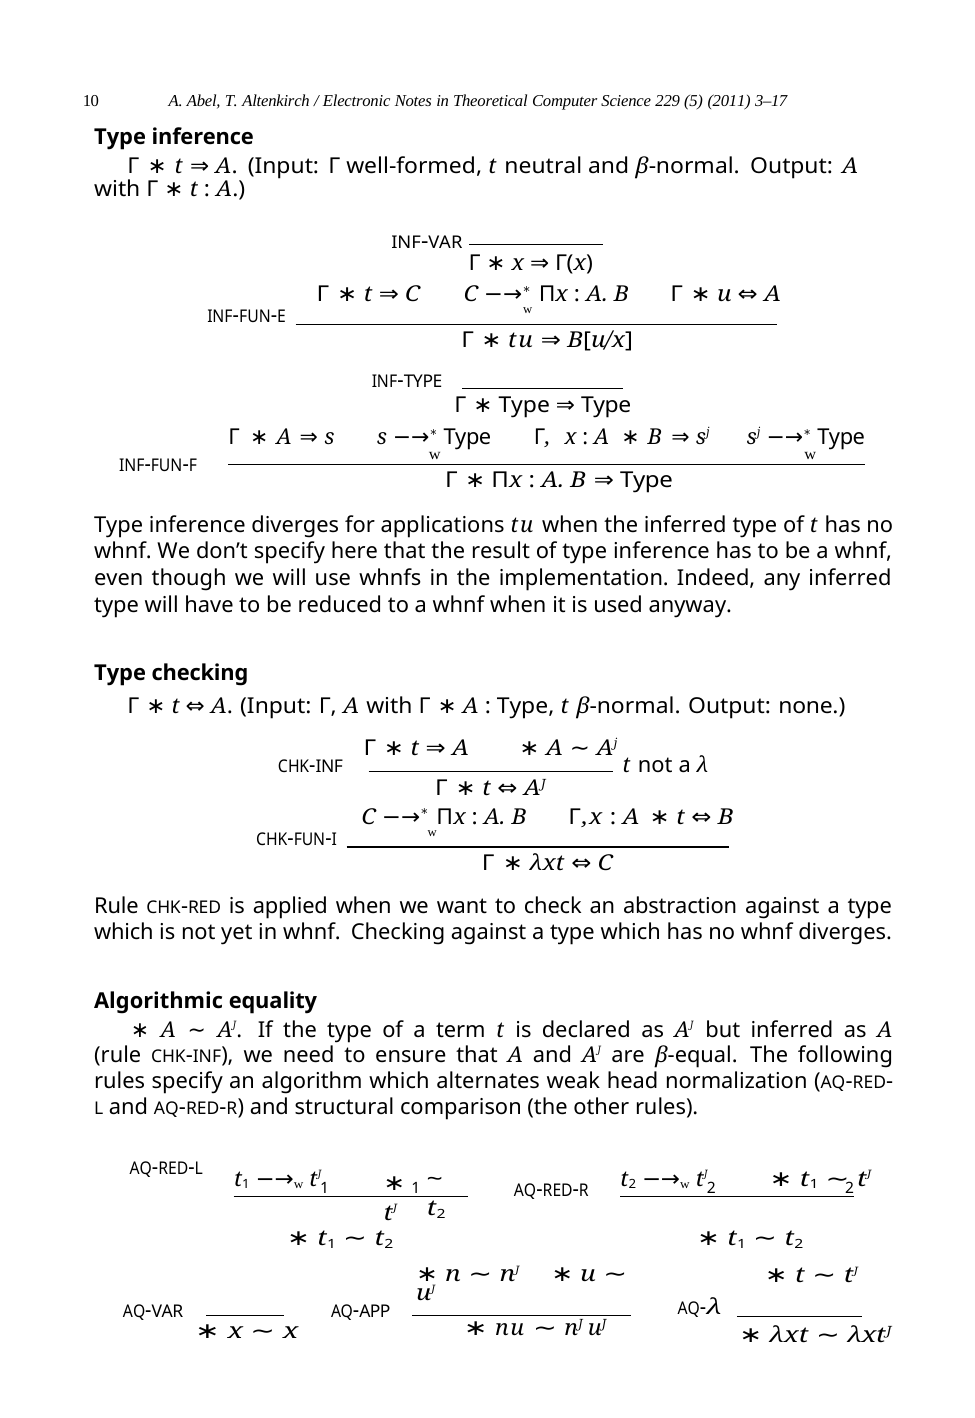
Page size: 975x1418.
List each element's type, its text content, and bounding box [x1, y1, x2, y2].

text C −→∗ Πx : A. B Γ,x : A ∗ t ⇔ B [189, 812, 906, 827]
subtitle Type inference [94, 120, 906, 150]
text Type inference diverges for applications tu when the inferred type of t has no whnf. We don’t specify here that the result of type inference has to be a whnf, even though we will use whnfs in the implementation. Indeed, any inferred type will have to be reduced to a whnf when it is used anyway. [94, 511, 893, 618]
text inf-fun-f [119, 448, 223, 477]
text Γ ∗ λxt ⇔ C [189, 850, 906, 875]
text Γ ∗ t ⇔ Aj [118, 775, 863, 801]
text ∗ nu ∼ nj uj aq-λ [463, 1304, 726, 1343]
text inf-fun-e w [78, 305, 906, 327]
text ~ t2 [426, 1197, 466, 1222]
text inf-type [71, 370, 743, 392]
text Γ ∗ tu ⇒ B[u/x] [188, 327, 906, 353]
text ∗ λxt ∼ λxtj [739, 1319, 906, 1349]
text ∗ t1 ∼ t2 [697, 1226, 906, 1251]
text ∗ x ∼ x [87, 1321, 407, 1343]
subtitle Algorithmic equality [94, 984, 906, 1014]
text aq-red-l [129, 1156, 224, 1179]
text Γ ∗ t ⇒ A ∗ A ∼ Aj [74, 737, 906, 760]
text ∗ t ∼ tj [764, 1268, 906, 1287]
text ~ t2 [426, 1163, 466, 1196]
text Γ ∗ t ⇔ A. (Input: Γ, A with Γ ∗ A : Type, t β-normal. Output: none.) [127, 687, 906, 720]
text ∗ A ∼ Aj. If the type of a term t is declared as Aj but inferred as A (rule chk-inf), we need to ensure that A and Aj are β-equal. The following rules specify an algorithm which alternates weak head normalization (aq-red-l and aq-red-r) and structural comparison (the other rules). [94, 1016, 893, 1121]
text ∗ t1 ∼ tj [769, 1163, 906, 1192]
subtitle Type checking [94, 656, 906, 687]
text Γ ∗ A ⇒ s s −→∗ Type Γ, x : A ∗ B ⇒ sj sj −→∗ Type [187, 430, 906, 448]
text ∗ t1 ∼ t2 [71, 1226, 393, 1251]
text inf-var Γ ∗ x ⇒ Γ(x) [118, 225, 866, 276]
text aq-red-r [514, 1178, 610, 1201]
text t1 −→w tj [233, 1163, 324, 1192]
text Γ ∗ Πx : A. B ⇒ Type [445, 462, 906, 494]
text Rule chk-red is applied when we want to check an abstraction against a type which is not yet in whnf. Checking against a type which has no whnf diverges. [94, 892, 893, 945]
text ∗ n ∼ nj ∗ u ∼ uj [416, 1267, 630, 1304]
text chk-fun-i w [78, 827, 906, 850]
text w w [429, 448, 906, 462]
text aq-var aq-app [123, 1304, 407, 1321]
text t2 −→w tj [620, 1163, 711, 1192]
text Γ ∗ t ⇒ A. (Input: Γ well-formed, t neutral and β-normal. Output: A with Γ ∗ t : A.) [94, 153, 900, 202]
text Γ ∗ t ⇒ C C −→∗ Πx : A. B Γ ∗ u ⇔ A [316, 289, 906, 305]
text chk-inf t not a λ [80, 760, 906, 775]
text ∗ tj [383, 1197, 415, 1226]
text Γ ∗ Type ⇒ Type [179, 392, 906, 418]
text ∗ tj [383, 1167, 415, 1196]
